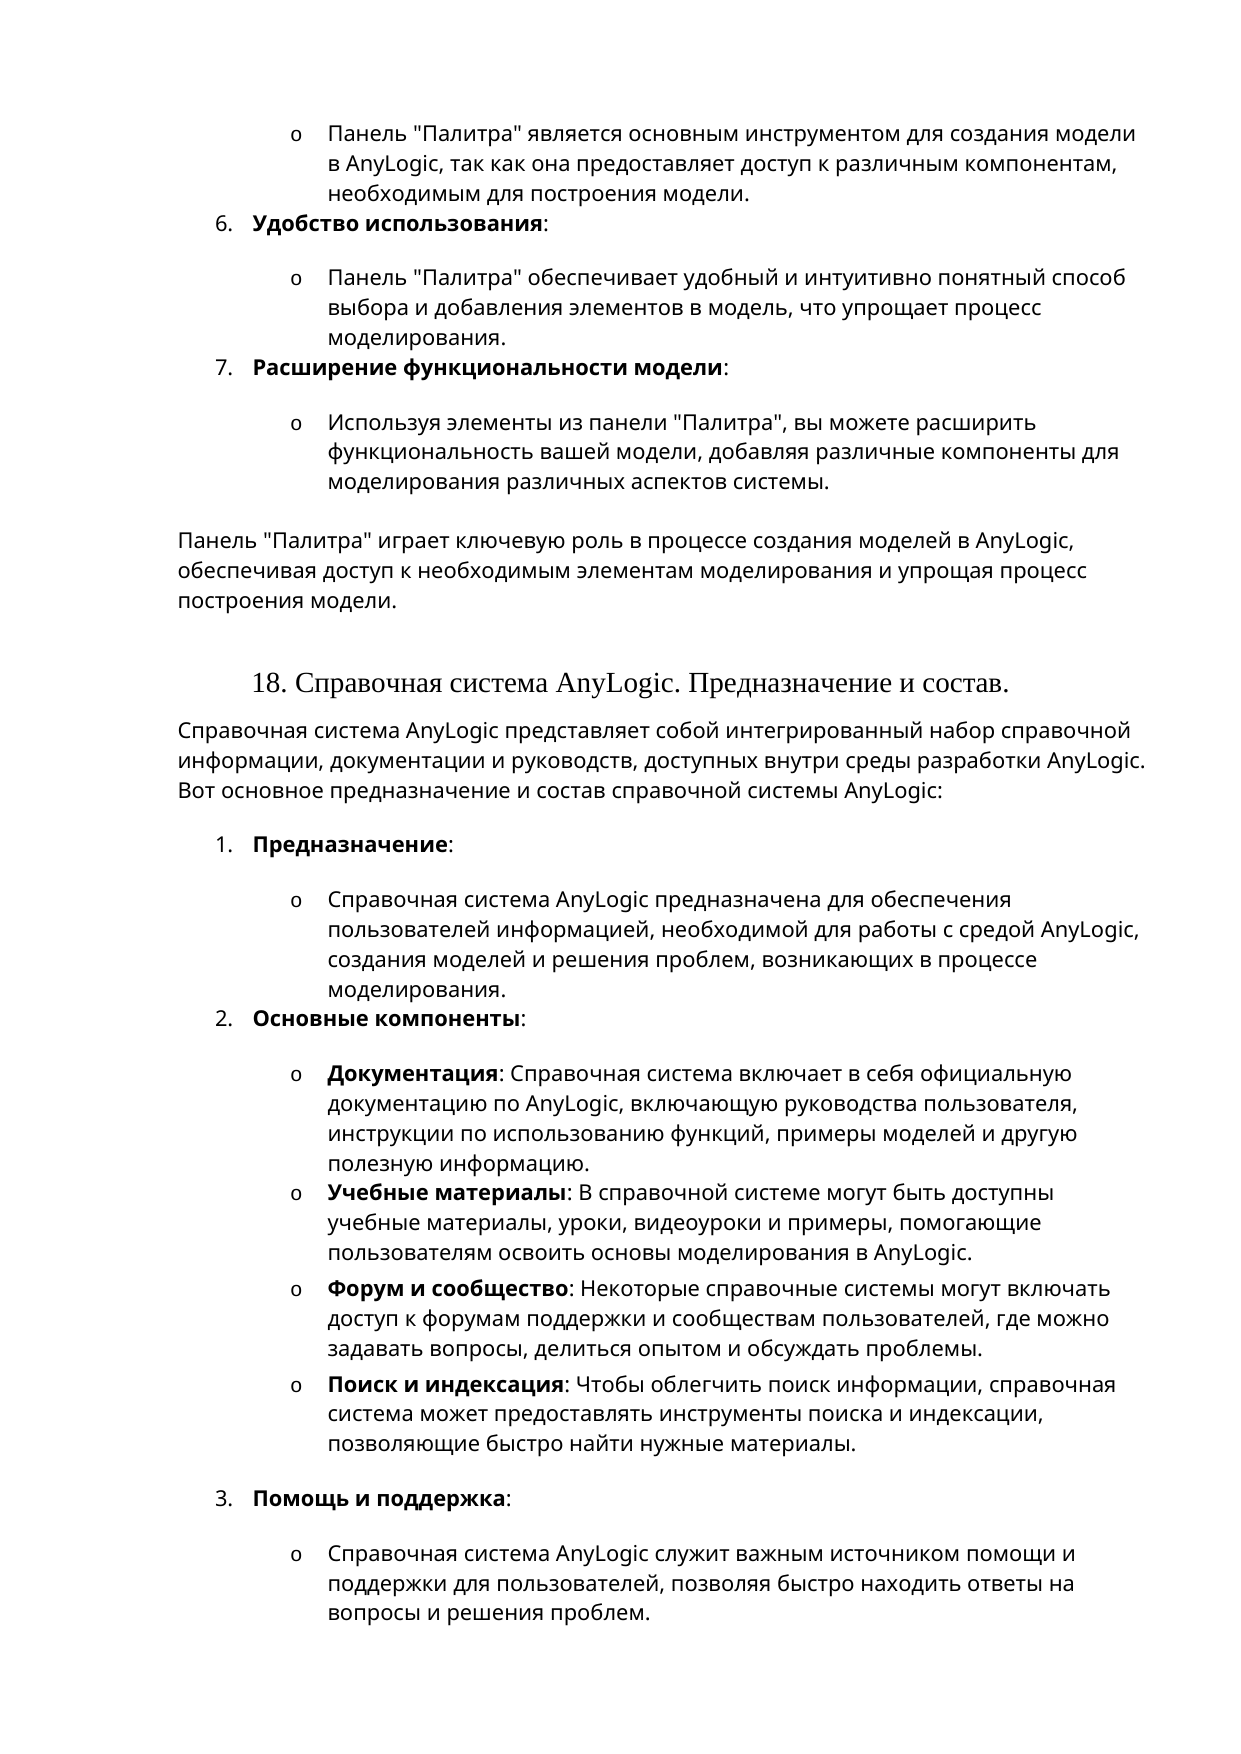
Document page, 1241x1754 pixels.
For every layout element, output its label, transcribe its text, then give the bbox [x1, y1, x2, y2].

list Расширение функциональности модели: [215, 352, 1152, 381]
list Справочная система AnyLogic служит важным источником помощи и поддержки для пользователей, позволяя быстро находить ответы на вопросы и решения проблем. [290, 1538, 1152, 1627]
list Форум и сообщество: Некоторые справочные системы могут включать доступ к форумам поддержки и сообществам пользователей, где можно задавать вопросы, делиться опытом и обсуждать проблемы. [290, 1273, 1152, 1362]
list Используя элементы из панели "Палитра", вы можете расширить функциональность вашей модели, добавляя различные компоненты для моделирования различных аспектов системы. [290, 406, 1152, 496]
list Основные компоненты: [215, 1003, 1152, 1033]
list Предназначение: [215, 829, 1152, 859]
list Удобство использования: [215, 207, 1152, 237]
text Справочная система AnyLogic представляет собой интегрированный набор справочной информации, документации и руководств, доступных внутри среды разработки AnyLogic. Вот основное предназначение и состав справочной системы AnyLogic: [177, 715, 1152, 804]
list Панель "Палитра" является основным инструментом для создания модели в AnyLogic, так как она предоставляет доступ к различным компонентам, необходимым для построения модели. [290, 118, 1152, 207]
list Панель "Палитра" обеспечивает удобный и интуитивно понятный способ выбора и добавления элементов в модель, что упрощает процесс моделирования. [290, 262, 1152, 352]
text Панель "Палитра" играет ключевую роль в процессе создания моделей в AnyLogic, обеспечивая доступ к необходимым элементам моделирования и упрощая процесс построения модели. [177, 525, 1152, 614]
list Учебные материалы: В справочной системе могут быть доступны учебные материалы, уроки, видеоуроки и примеры, помогающие пользователям освоить основы моделирования в AnyLogic. [290, 1177, 1152, 1267]
list Документация: Справочная система включает в себя официальную документацию по AnyLogic, включающую руководства пользователя, инструкции по использованию функций, примеры моделей и другую полезную информацию. [290, 1058, 1152, 1177]
list Поиск и индексация: Чтобы облегчить поиск информации, справочная система может предоставлять инструменты поиска и индексации, позволяющие быстро найти нужные материалы. [290, 1368, 1152, 1458]
list Справочная система AnyLogic предназначена для обеспечения пользователей информацией, необходимой для работы с средой AnyLogic, создания моделей и решения проблем, возникающих в процессе моделирования. [290, 884, 1152, 1003]
text 18. Справочная система AnyLogic. Предназначение и состав. [177, 665, 1152, 698]
list Помощь и поддержка: [215, 1483, 1152, 1513]
